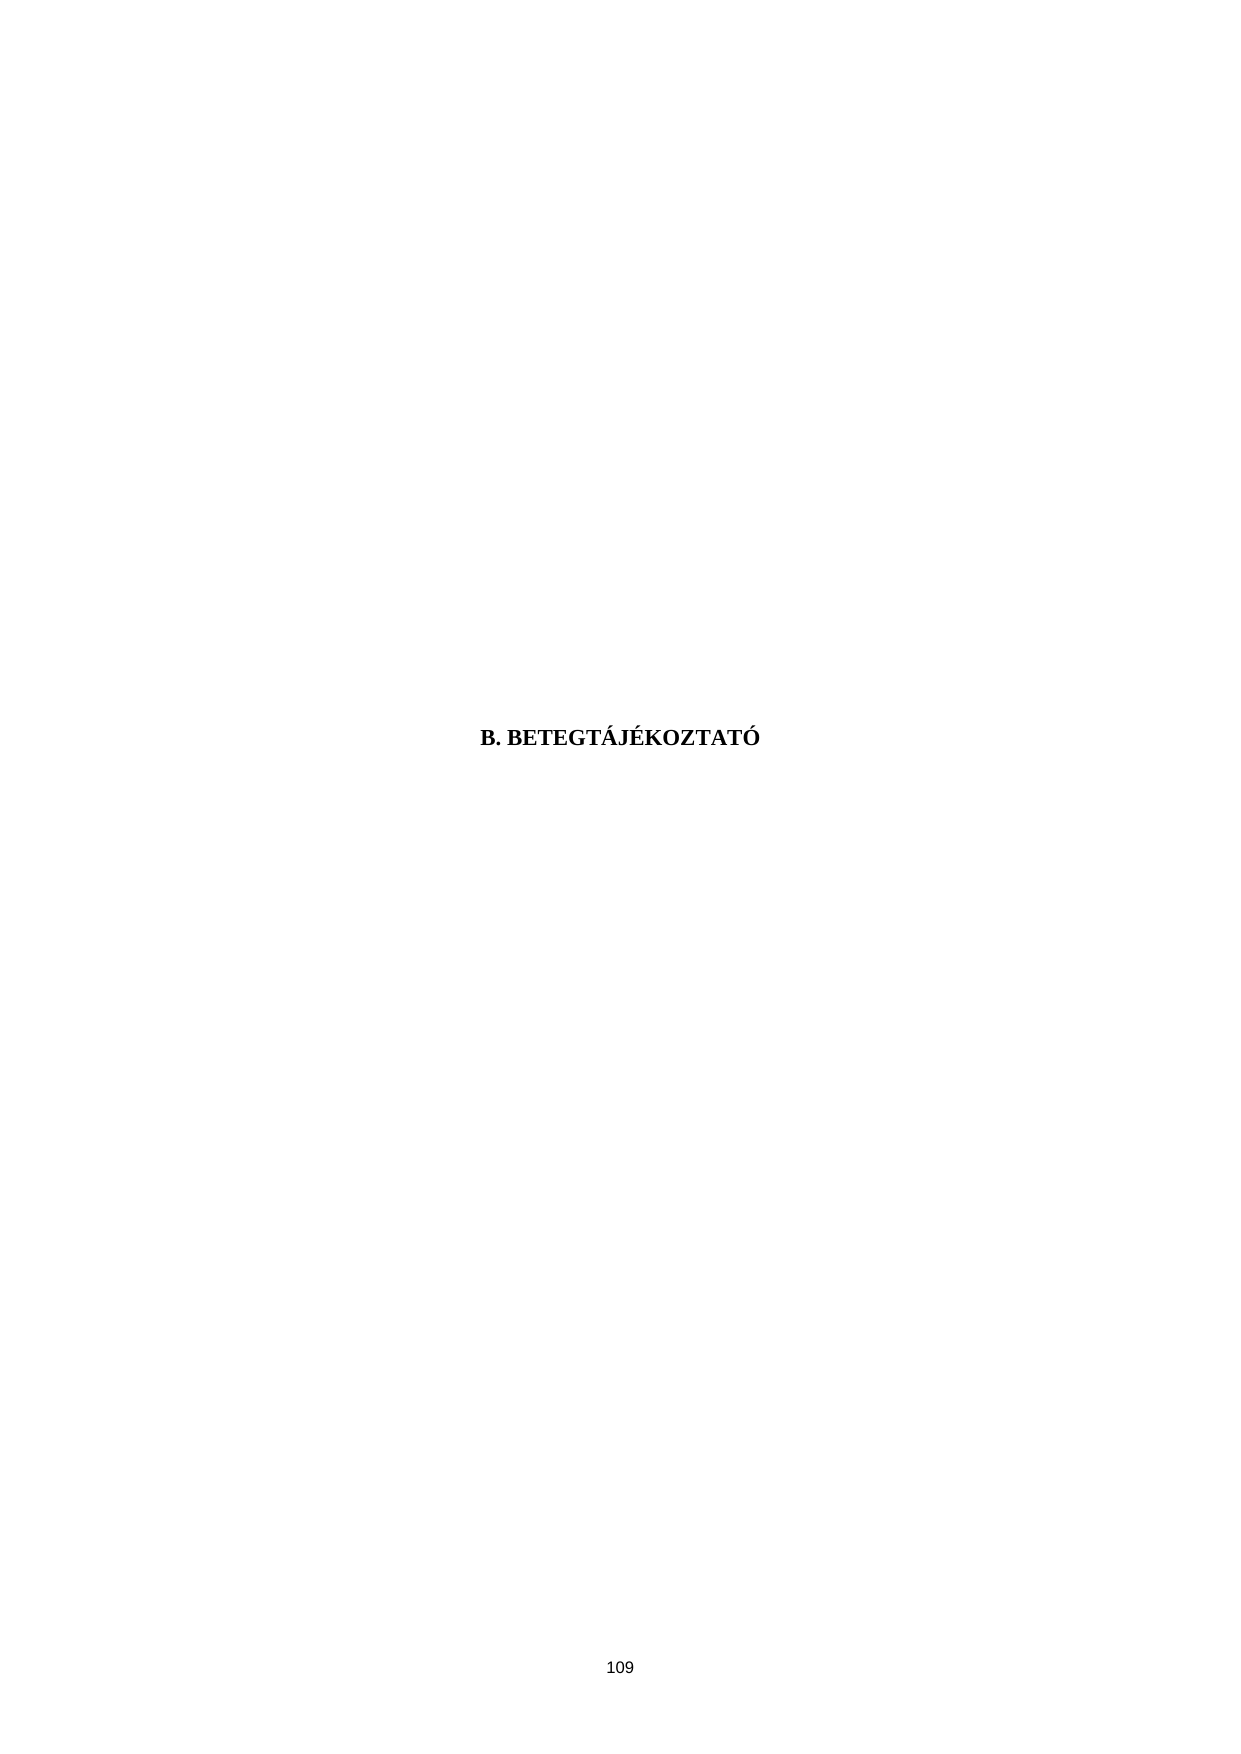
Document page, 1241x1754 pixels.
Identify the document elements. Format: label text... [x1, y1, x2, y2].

title B. BETEGTÁJÉKOZTATÓ [148, 724, 1093, 751]
